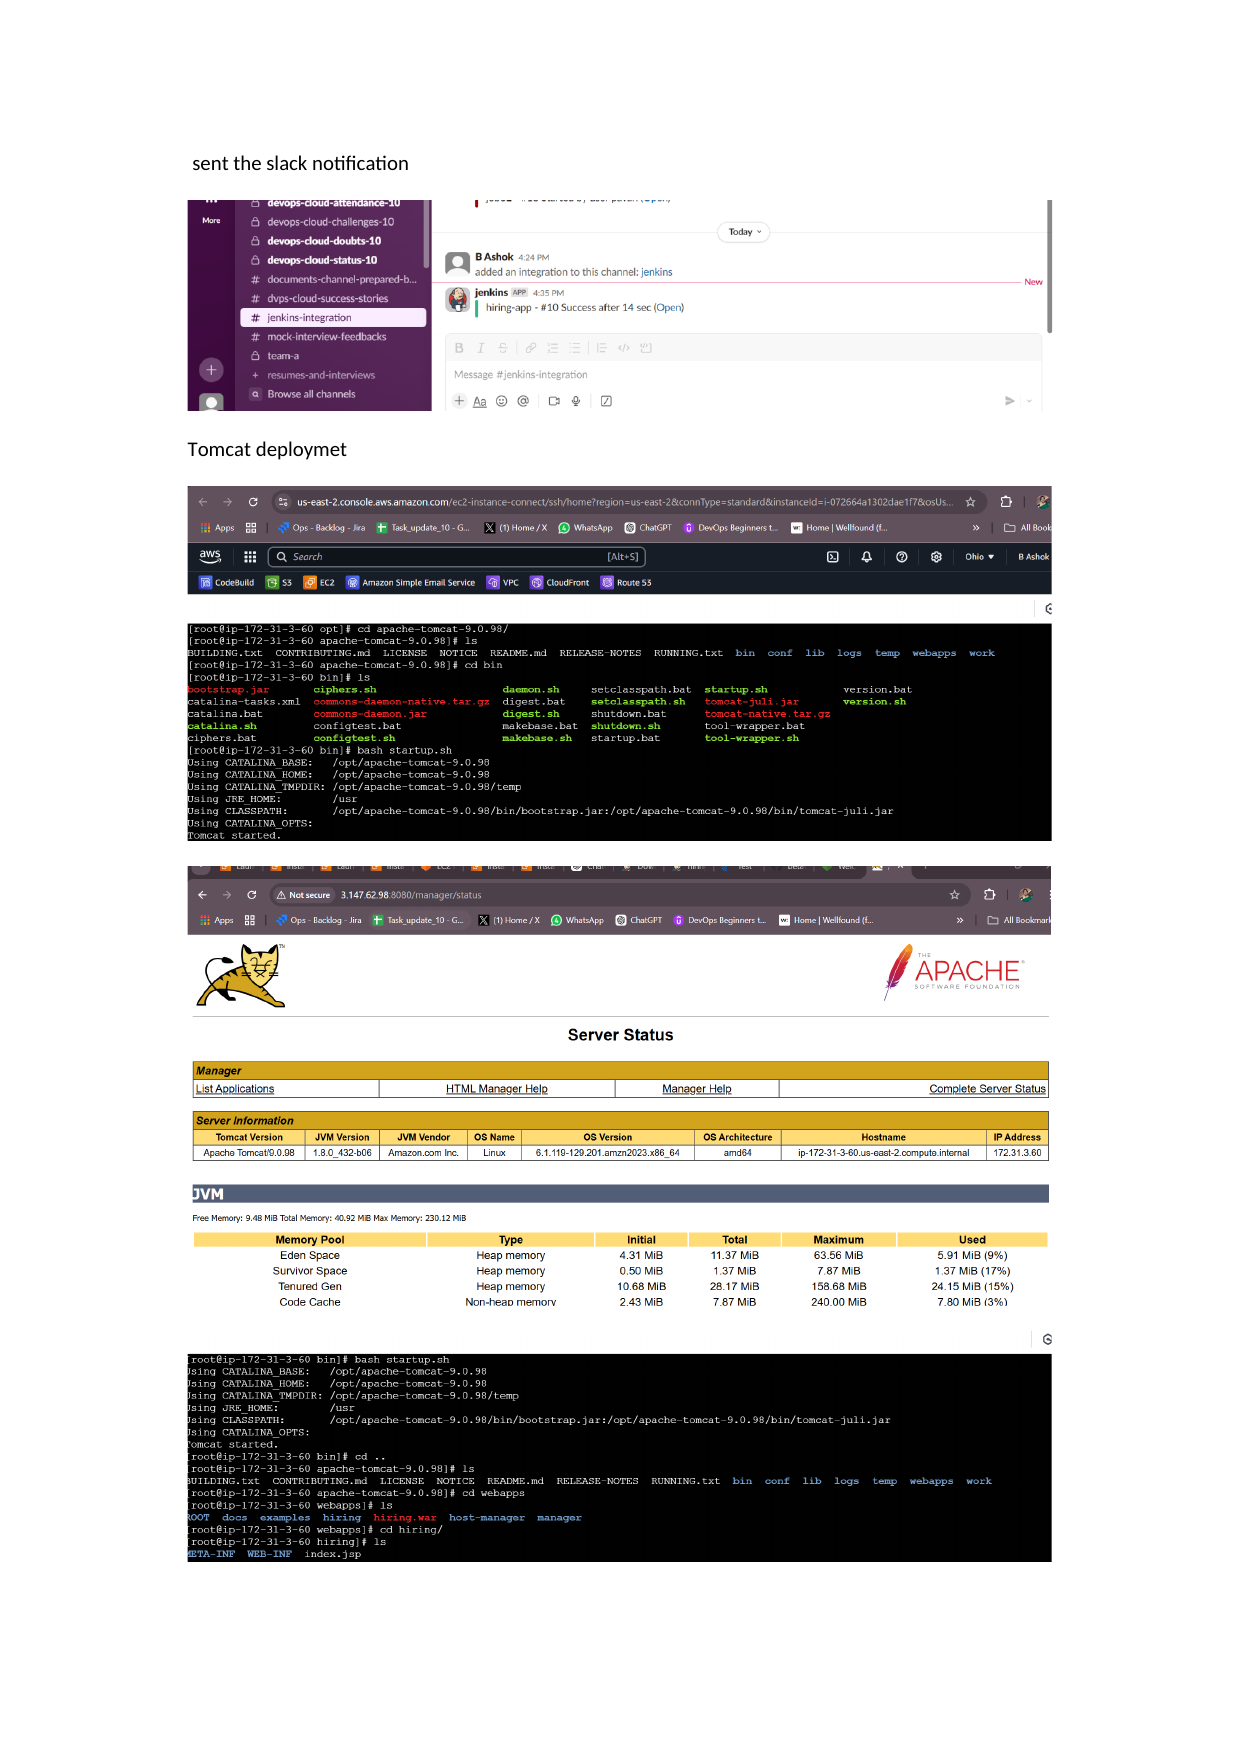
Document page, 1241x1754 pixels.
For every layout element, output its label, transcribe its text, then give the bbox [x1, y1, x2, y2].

picture [187, 1331, 1052, 1562]
list sent the slack notification [187, 150, 1053, 175]
list Tomcat deploymet [187, 436, 1053, 461]
picture [187, 200, 1053, 411]
picture [187, 866, 1051, 1306]
picture [187, 486, 1052, 841]
